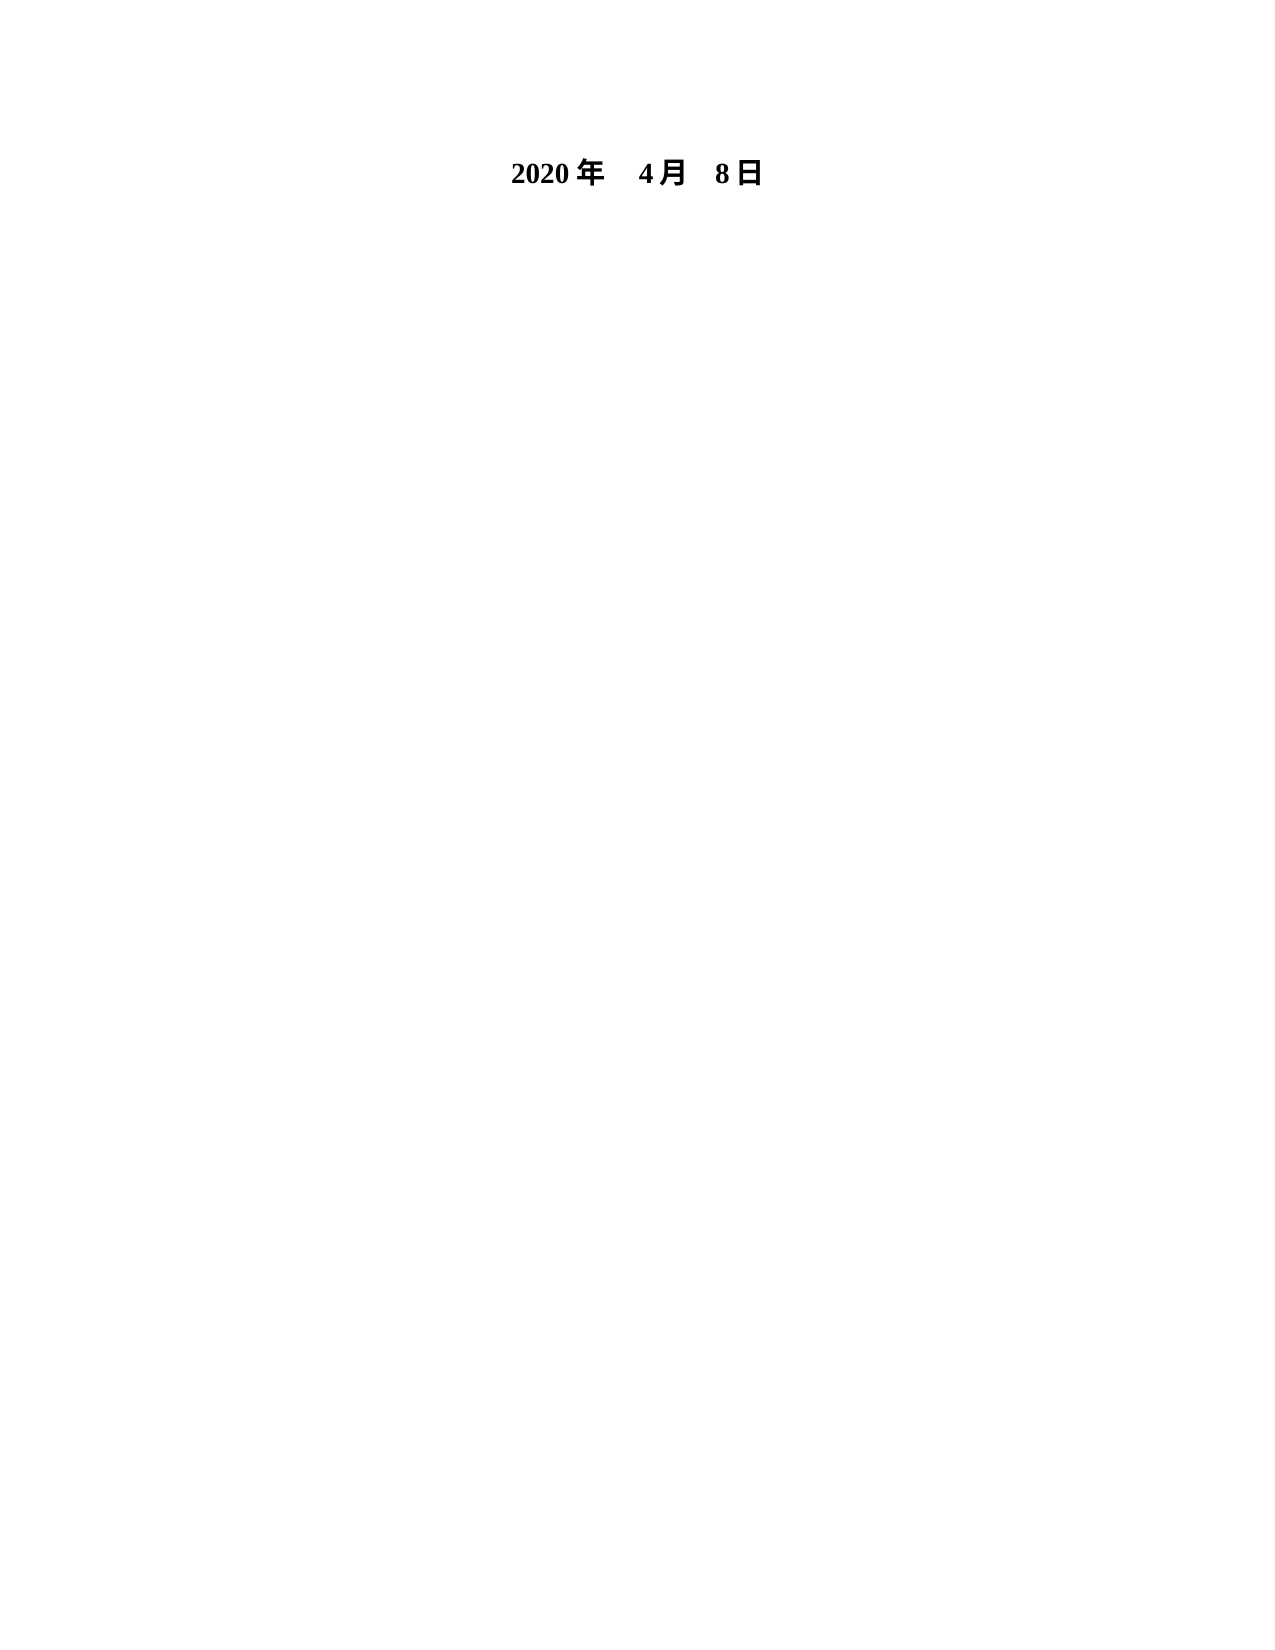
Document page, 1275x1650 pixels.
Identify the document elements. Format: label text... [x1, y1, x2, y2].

text 2020 年 4月 8日 [187, 150, 1087, 192]
